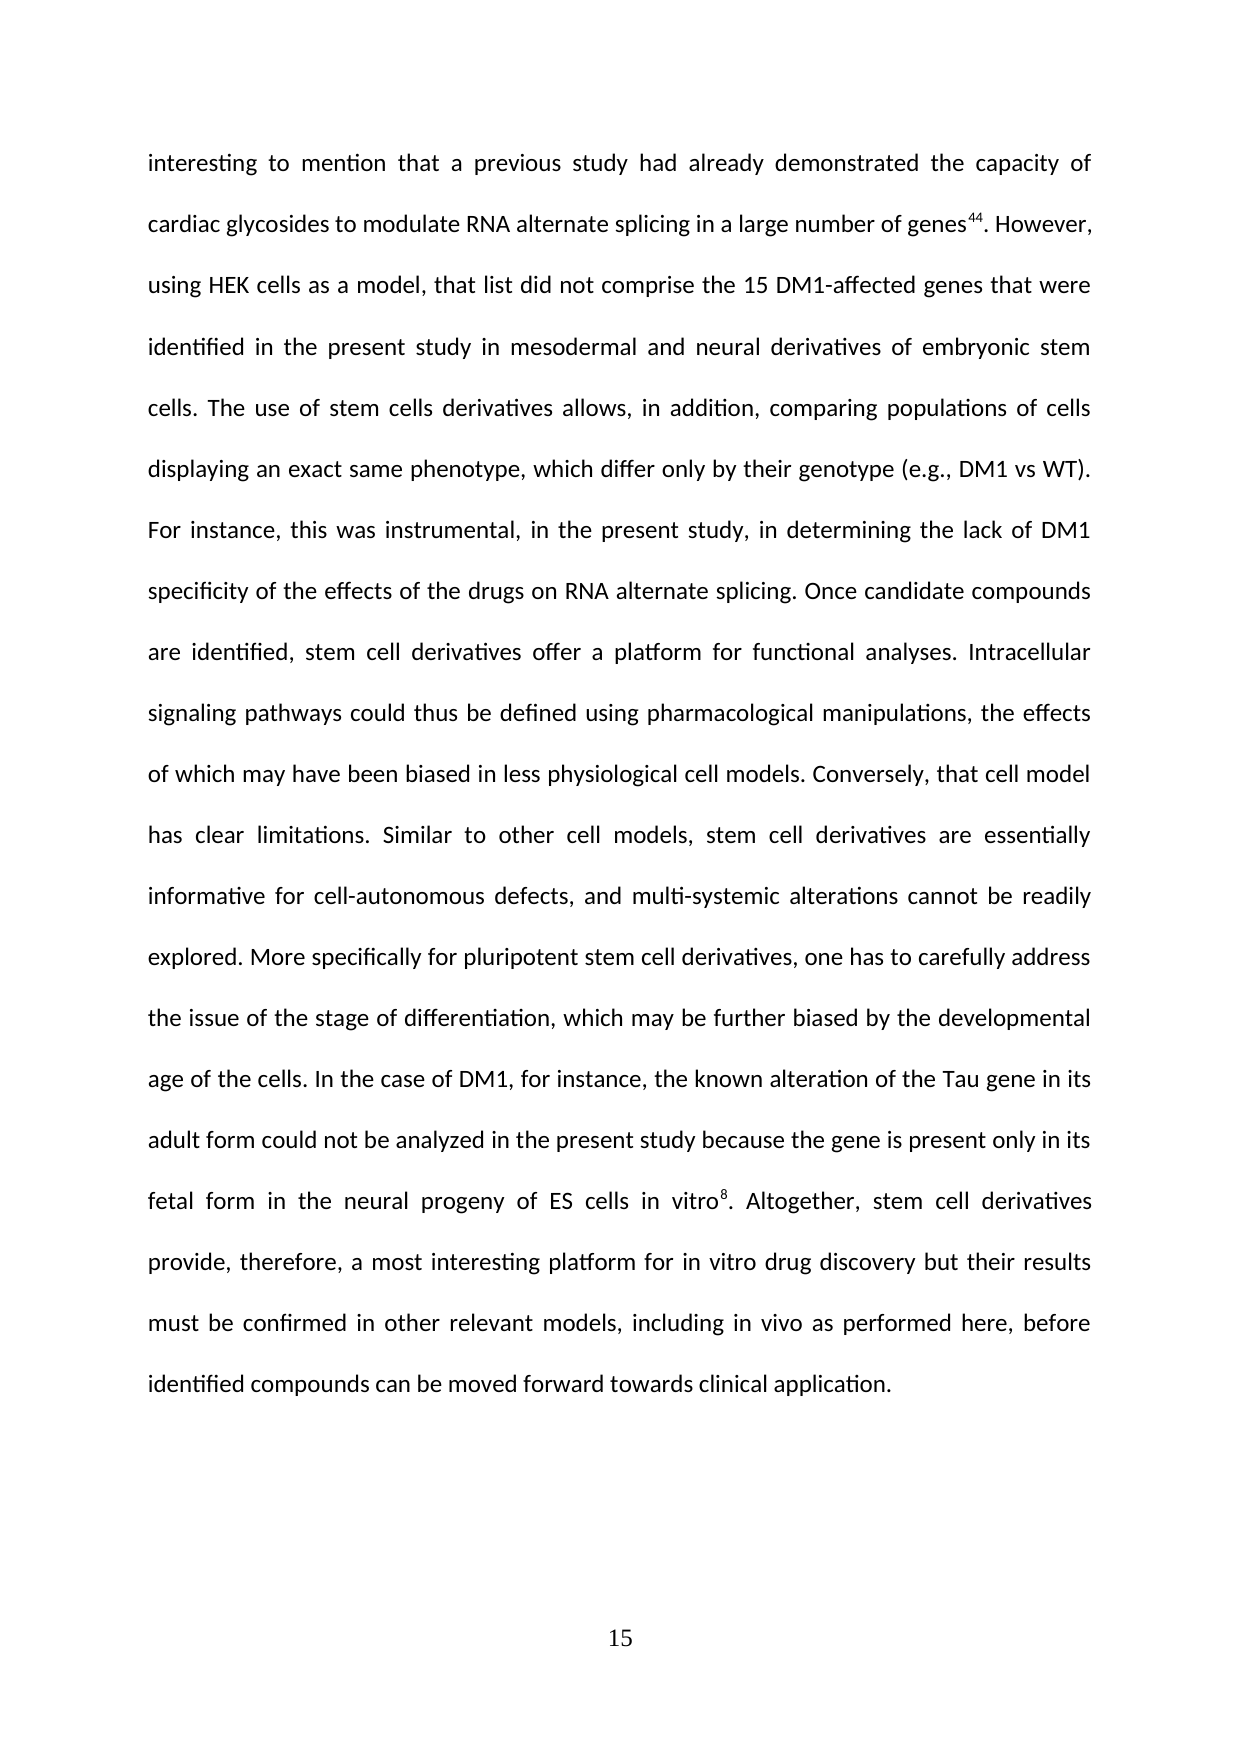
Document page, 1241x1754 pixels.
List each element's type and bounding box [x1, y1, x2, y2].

text [148, 148, 1093, 1399]
